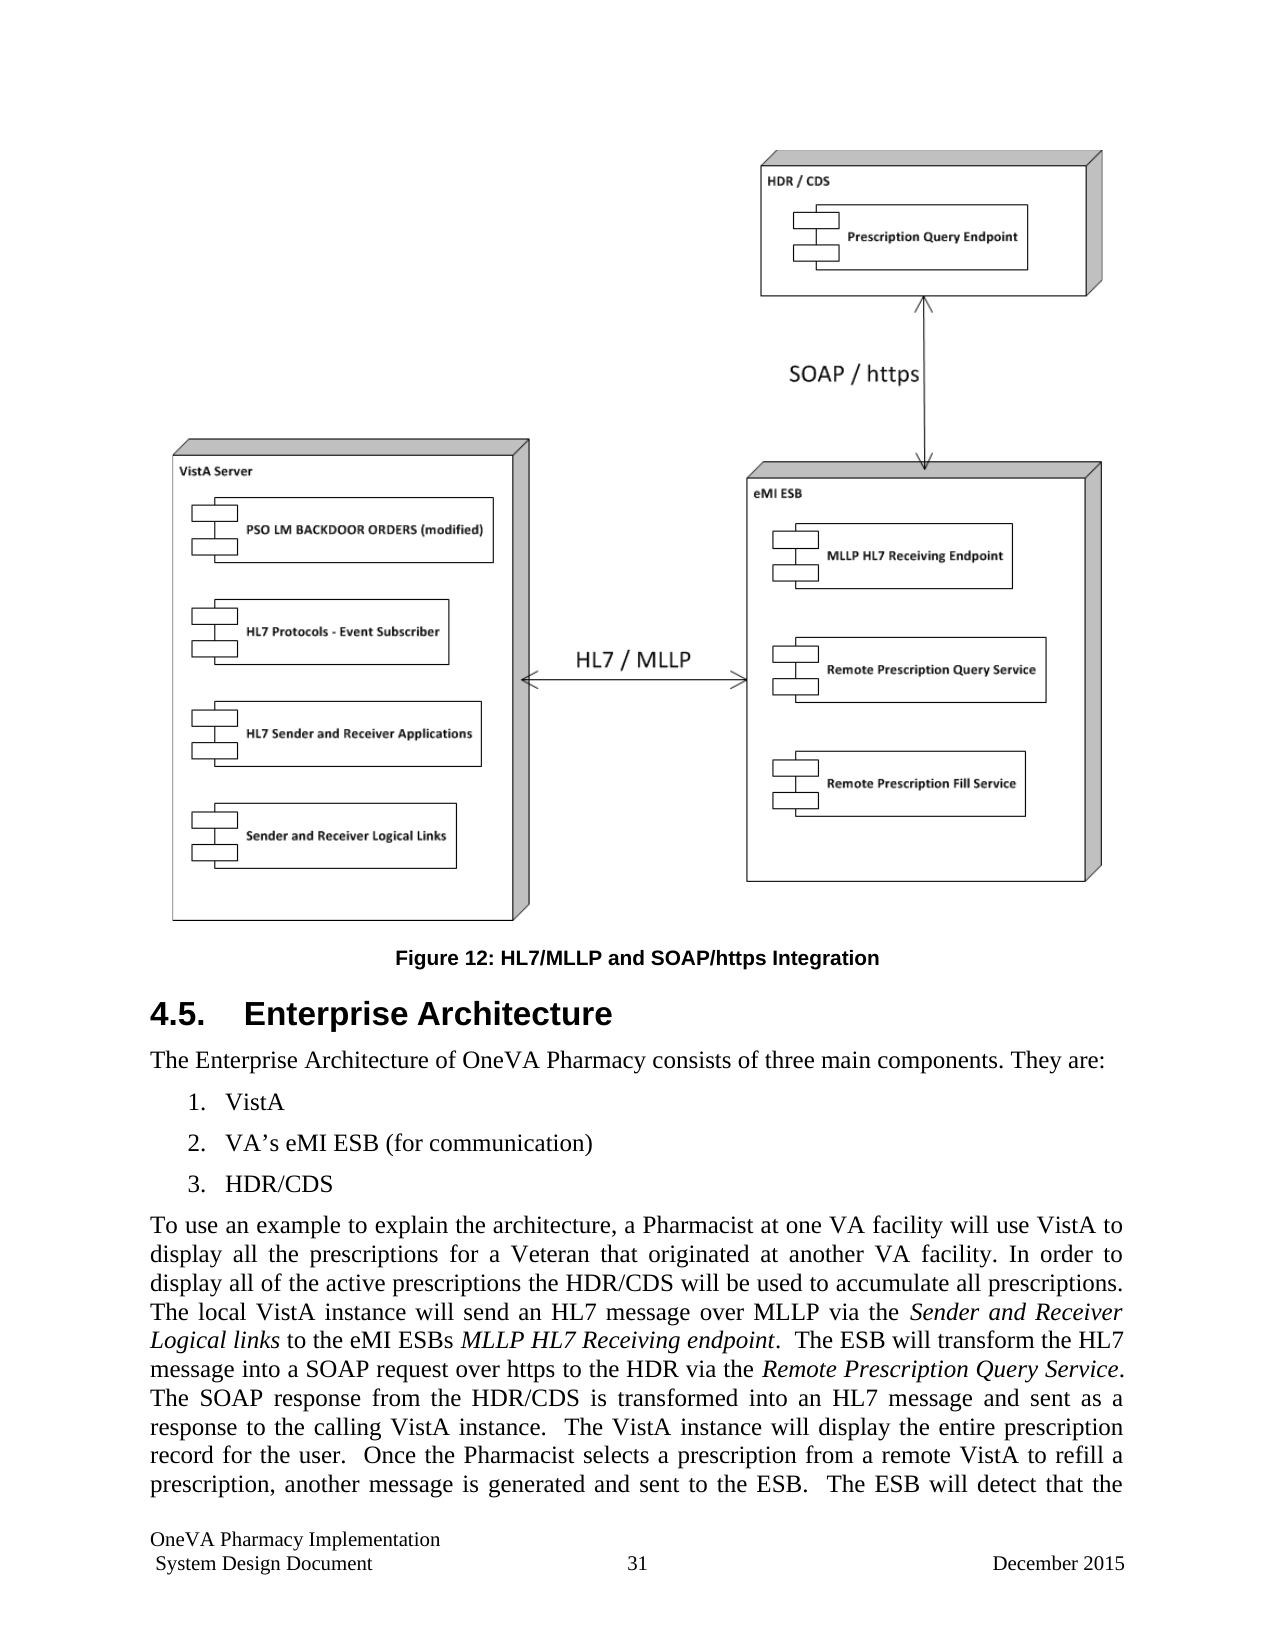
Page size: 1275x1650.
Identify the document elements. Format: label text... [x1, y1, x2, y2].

list HDR/CDS [187, 1169, 1125, 1198]
text The Enterprise Architecture of OneVA Pharmacy consists of three main components. They are: [150, 1045, 1125, 1074]
picture [172, 150, 1103, 921]
list VA’s eMI ESB (for communication) [187, 1128, 1125, 1157]
subtitle Enterprise Architecture [150, 994, 1125, 1033]
list VistA [187, 1087, 1125, 1115]
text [150, 1210, 1125, 1498]
